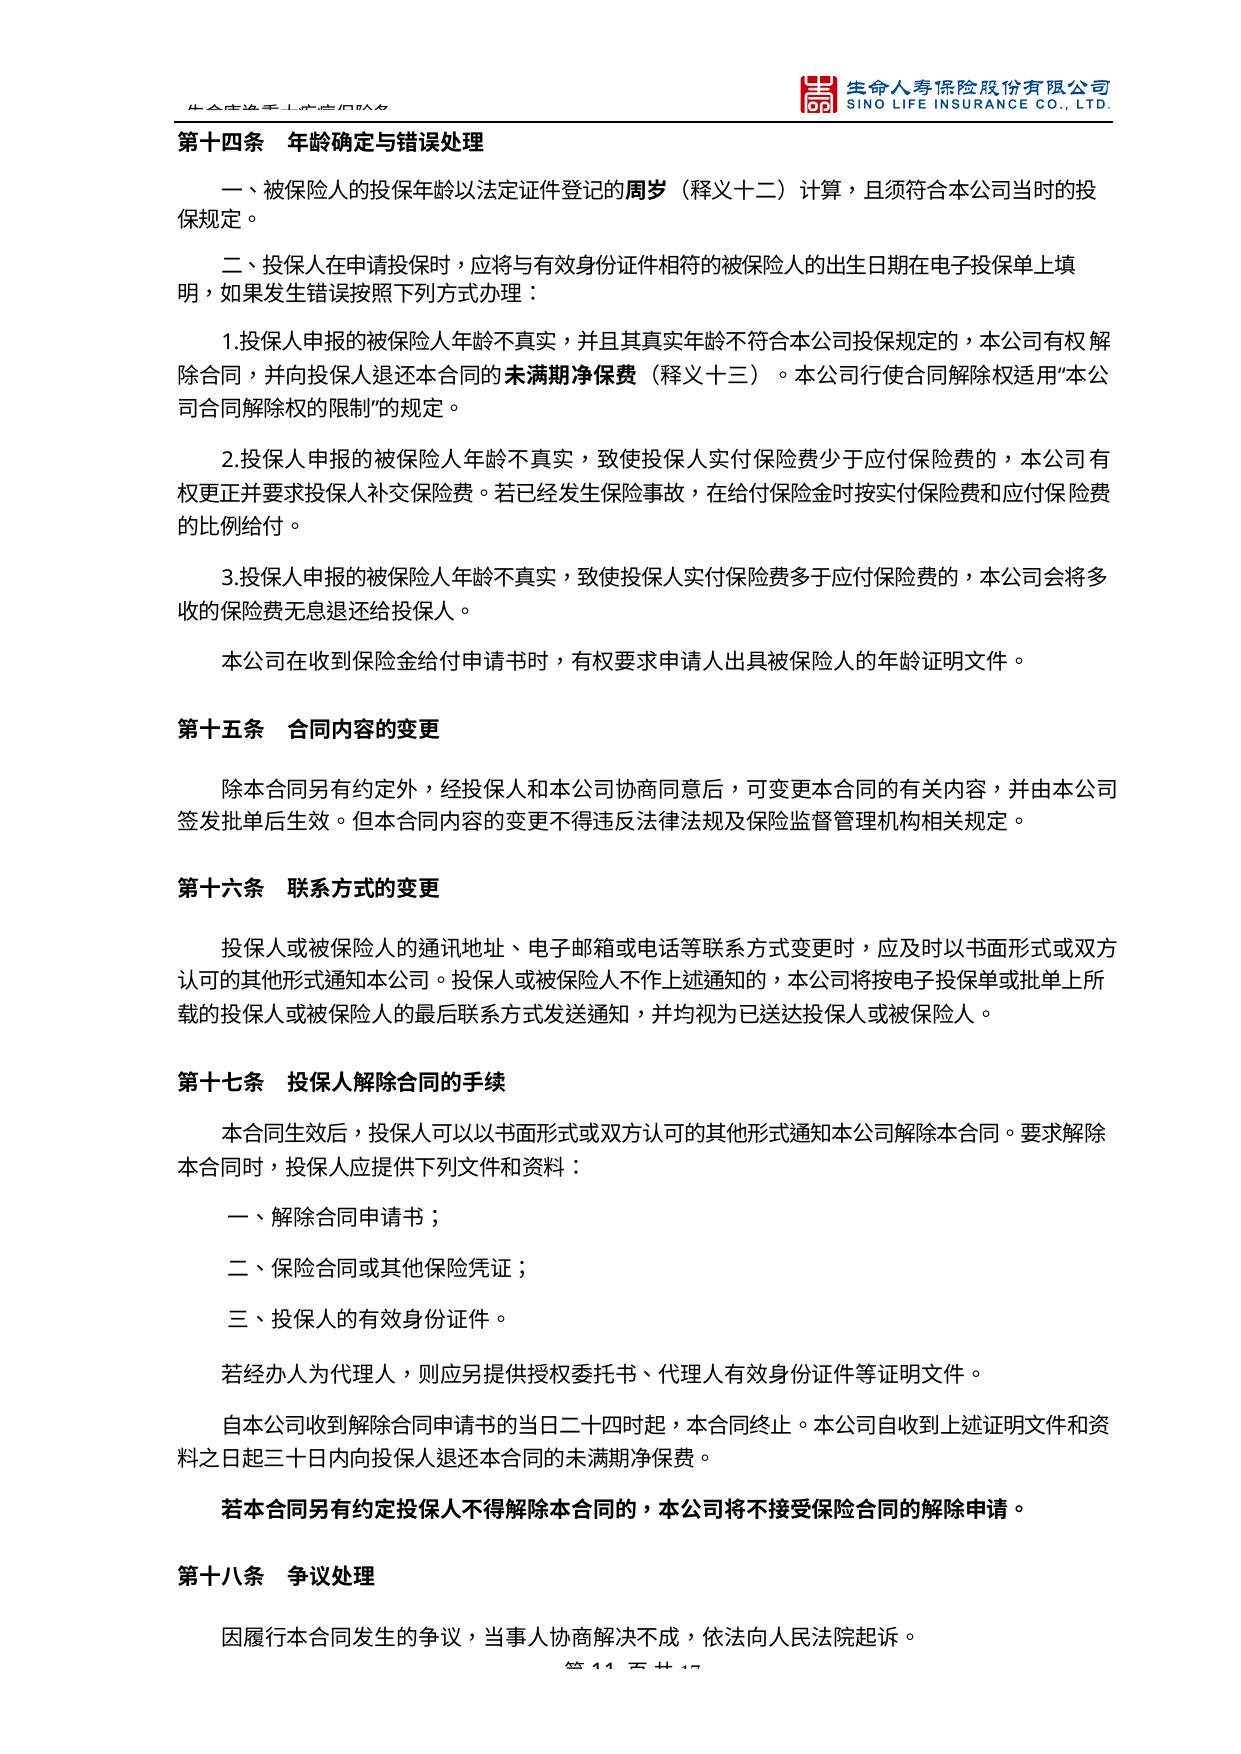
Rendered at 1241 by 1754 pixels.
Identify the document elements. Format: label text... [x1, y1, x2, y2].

text 若经办人为代理人，则应另提供授权委托书、代理人有效身份证件等证明文件。 [221, 1359, 1126, 1389]
text 本公司在收到保险金给付申请书时，有权要求申请人出具被保险人的年龄证明文件。第十五条 合同内容的变更 [177, 646, 1031, 743]
text 因履行本合同发生的争议，当事人协商解决不成，依法向人民法院起诉。 [221, 1629, 1126, 1649]
picture [800, 76, 1110, 113]
text 投保人或被保险人的通讯地址、电子邮箱或电话等联系方式变更时，应及时以书面形式或双方 [221, 940, 1126, 961]
text 二、投保人在申请投保时，应将与有效身份证件相符的被保险人的出生日期在电子投保单上填明，如果发生错误按照下列方式办理： [177, 250, 1111, 308]
text 3.投保人申报的被保险人年龄不真实，致使投保人实付保险费多于应付保险费的，本公司会将多收的保险费无息退还给投保人。 [177, 562, 1111, 625]
text 除本合同另有约定外，经投保人和本公司协商同意后，可变更本合同的有关内容，并由本公司 [221, 781, 1126, 802]
text 1.投保人申报的被保险人年龄不真实，并且其真实年龄不符合本公司投保规定的，本公司有权解除合同，并向投保人退还本合同的未满期净保费（释义十三）。本公司行使合同解除权适用“本公司合同解除权的限制”的规定。 [177, 326, 1111, 423]
text 认可的其他形式通知本公司。投保人或被保险人不作上述通知的，本公司将按电子投保单或批单上所载的投保人或被保险人的最后联系方式发送通知，并均视为已送达投保人或被保险人。 [177, 965, 1111, 1028]
text 自本公司收到解除合同申请书的当日二十四时起，本合同终止。本公司自收到上述证明文件和资料之日起三十日内向投保人退还本合同的未满期净保费。 [177, 1410, 1111, 1473]
text 本合同生效后，投保人可以以书面形式或双方认可的其他形式通知本公司解除本合同。要求解除本合同时，投保人应提供下列文件和资料： [177, 1118, 1111, 1181]
text 二、保险合同或其他保险凭证； 三、投保人的有效身份证件。 [227, 1253, 534, 1333]
text 第十四条 年龄确定与错误处理 [177, 127, 1126, 157]
subtitle 第十七条 投保人解除合同的手续 [177, 1067, 1126, 1097]
text 2.投保人申报的被保险人年龄不真实，致使投保人实付保险费少于应付保险费的，本公司有权更正并要求投保人补交保险费。若已经发生保险事故，在给付保险金时按实付保险费和应付保险费的比例给付。 [177, 444, 1111, 541]
subtitle 若本合同另有约定投保人不得解除本合同的，本公司将不接受保险合同的解除申请。第十八条 争议处理 [177, 1494, 1034, 1591]
text 一、被保险人的投保年龄以法定证件登记的周岁（释义十二）计算，且须符合本公司当时的投保规定。 [177, 175, 1111, 233]
text 一、解除合同申请书； [227, 1202, 1126, 1232]
text 签发批单后生效。但本合同内容的变更不得违反法律法规及保险监督管理机构相关规定。第十六条 联系方式的变更 [177, 806, 1031, 903]
